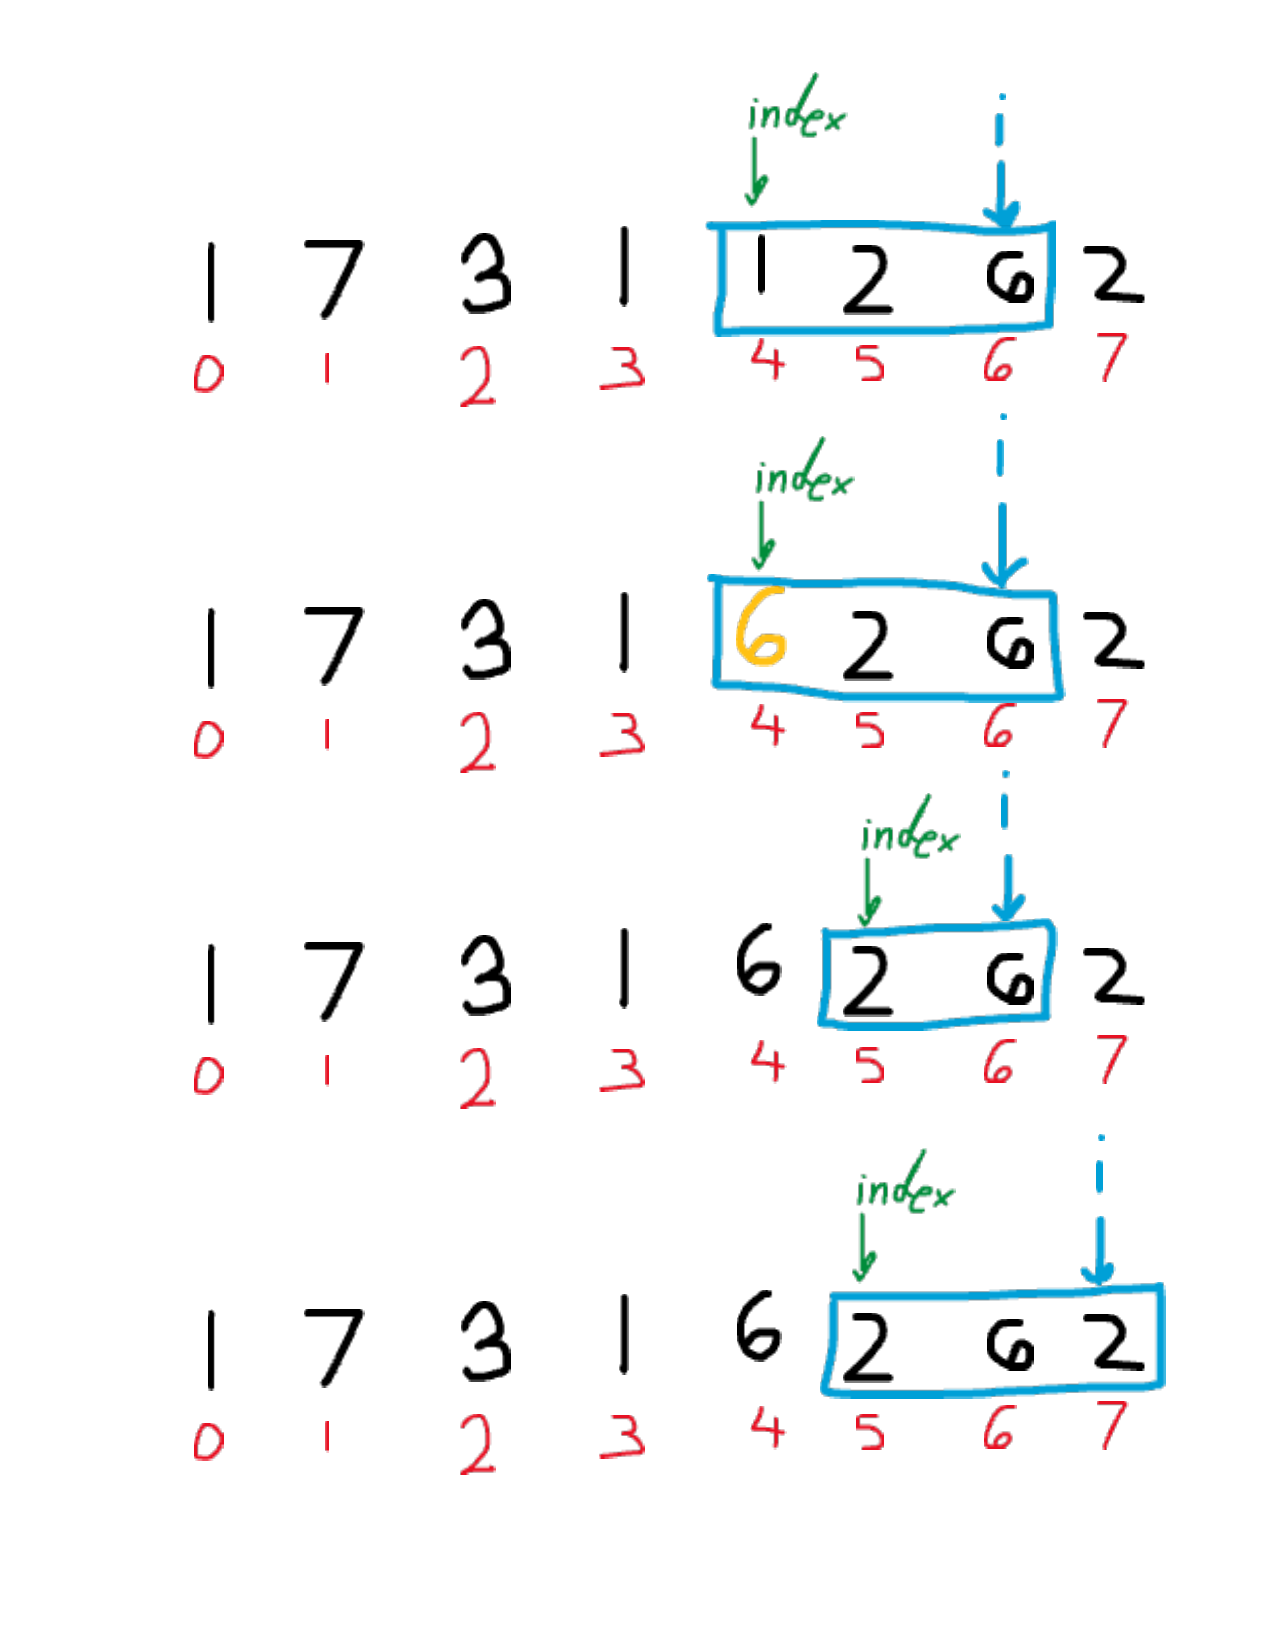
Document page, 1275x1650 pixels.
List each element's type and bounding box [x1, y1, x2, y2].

picture [208, 1309, 216, 1391]
picture [461, 233, 511, 314]
picture [999, 93, 1006, 100]
picture [828, 1292, 1157, 1390]
picture [719, 584, 1057, 694]
picture [1098, 1134, 1105, 1141]
picture [325, 1055, 329, 1087]
picture [750, 704, 787, 748]
picture [984, 1405, 1017, 1449]
picture [459, 712, 496, 773]
picture [461, 599, 511, 680]
picture [459, 1048, 496, 1109]
picture [304, 1309, 365, 1388]
picture [194, 1423, 224, 1461]
picture [1083, 612, 1147, 669]
picture [825, 926, 1049, 1022]
picture [325, 353, 329, 385]
picture [856, 712, 884, 748]
picture [880, 113, 1056, 228]
picture [619, 592, 629, 673]
picture [208, 943, 216, 1025]
picture [1097, 1035, 1129, 1084]
picture [1097, 333, 1129, 382]
picture [743, 72, 848, 208]
picture [459, 1414, 496, 1475]
picture [996, 439, 1004, 479]
picture [599, 1049, 645, 1092]
picture [750, 1040, 787, 1084]
picture [1097, 699, 1129, 748]
picture [1083, 948, 1147, 1005]
picture [1000, 413, 1007, 420]
picture [707, 502, 1066, 747]
picture [722, 288, 1056, 381]
picture [721, 228, 1049, 328]
picture [750, 436, 855, 572]
picture [619, 1294, 629, 1375]
picture [208, 607, 216, 689]
picture [599, 347, 645, 390]
picture [619, 928, 629, 1009]
picture [194, 1057, 224, 1095]
picture [705, 220, 820, 337]
picture [304, 240, 365, 320]
picture [737, 1290, 782, 1362]
picture [194, 721, 224, 759]
picture [817, 793, 1058, 1031]
picture [1097, 1401, 1129, 1450]
picture [325, 1421, 329, 1453]
picture [737, 923, 782, 996]
picture [856, 1047, 884, 1083]
picture [750, 1406, 787, 1450]
picture [856, 345, 884, 381]
picture [820, 1148, 1166, 1399]
picture [194, 355, 224, 393]
picture [304, 942, 365, 1022]
picture [1083, 246, 1147, 303]
picture [619, 226, 629, 307]
picture [304, 607, 365, 686]
picture [856, 1414, 884, 1450]
picture [461, 1301, 511, 1382]
picture [750, 338, 787, 382]
picture [984, 1039, 1017, 1083]
picture [461, 935, 511, 1016]
picture [459, 346, 496, 407]
picture [599, 1415, 645, 1459]
picture [1001, 770, 1010, 830]
picture [208, 241, 216, 323]
picture [599, 713, 645, 757]
picture [325, 719, 329, 751]
